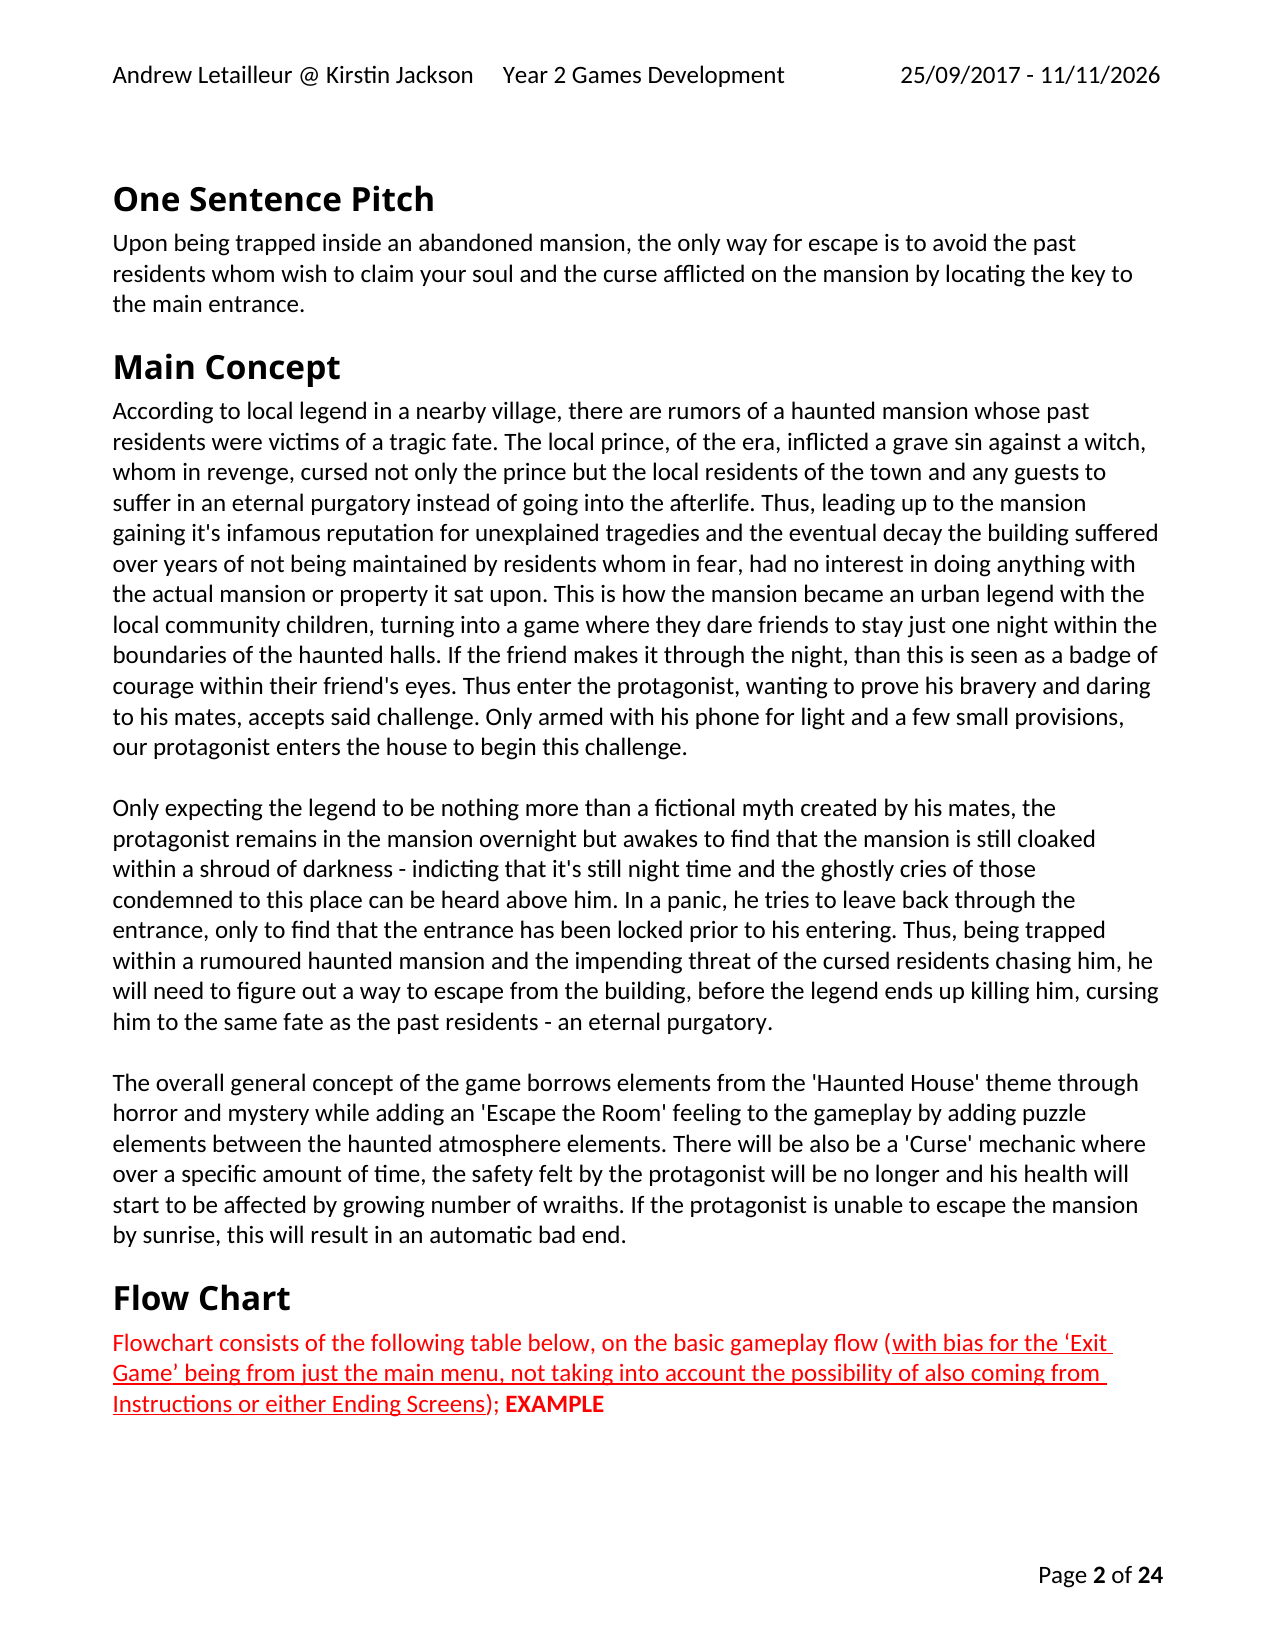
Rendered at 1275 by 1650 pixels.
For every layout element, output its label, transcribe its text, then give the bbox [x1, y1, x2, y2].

text Flowchart consists of the following table below, on the basic gameplay flow (with bias for the ‘Exit Game’ being from just the main menu, not taking into account the possibility of also coming from Instructions or either Ending Screens); EXAMPLE [112, 1327, 1163, 1418]
subtitle Flow Chart [112, 1275, 1163, 1321]
text Upon being trapped inside an abandoned mansion, the only way for escape is to avoid the past residents whom wish to claim your soul and the curse afflicted on the mansion by locating the key to the main entrance. [112, 227, 1163, 319]
subtitle One Sentence Pitch [112, 176, 1163, 221]
text The overall general concept of the game borrows elements from the 'Haunted House' theme through horror and mystery while adding an 'Escape the Room' feeling to the gameplay by adding puzzle elements between the haunted atmosphere elements. There will be also be a 'Curse' mechanic where over a specific amount of time, the safety felt by the protagonist will be no longer and his health will start to be affected by growing number of wraiths. If the protagonist is unable to escape the mansion by sunrise, this will result in an automatic bad end. [112, 1067, 1163, 1250]
text Only expecting the legend to be nothing more than a fictional myth created by his mates, the protagonist remains in the mansion overnight but awakes to find that the mansion is still cloaked within a shroud of darkness - indicting that it's still night time and the ghostly cries of those condemned to this place can be heard above him. In a panic, he tries to leave back through the entrance, only to find that the entrance has been locked prior to his entering. Thus, being trapped within a rumoured haunted mansion and the impending threat of the cursed residents chasing him, he will need to figure out a way to escape from the building, before the legend ends up killing him, cursing him to the same fate as the past residents - an eternal purgatory. [112, 792, 1163, 1036]
text According to local legend in a nearby village, there are rumors of a haunted mansion whose past residents were victims of a tragic fate. The local prince, of the era, inflicted a grave sin against a witch, whom in revenge, cursed not only the prince but the local residents of the town and any guests to suffer in an eternal purgatory instead of going into the afterlife. Thus, leading up to the mansion gaining it's infamous reputation for unexplained tragedies and the eventual decay the building suffered over years of not being maintained by residents whom in fear, had no interest in doing anything with the actual mansion or property it sat upon. This is how the mansion became an urban legend with the local community children, turning into a game where they dare friends to stay just one night within the boundaries of the haunted halls. If the friend makes it through the night, than this is seen as a badge of courage within their friend's eyes. Thus enter the protagonist, wanting to prove his bravery and daring to his mates, accepts said challenge. Only armed with his phone for light and a few small provisions, our protagonist enters the house to begin this challenge. [112, 396, 1163, 762]
subtitle Main Concept [112, 344, 1163, 389]
